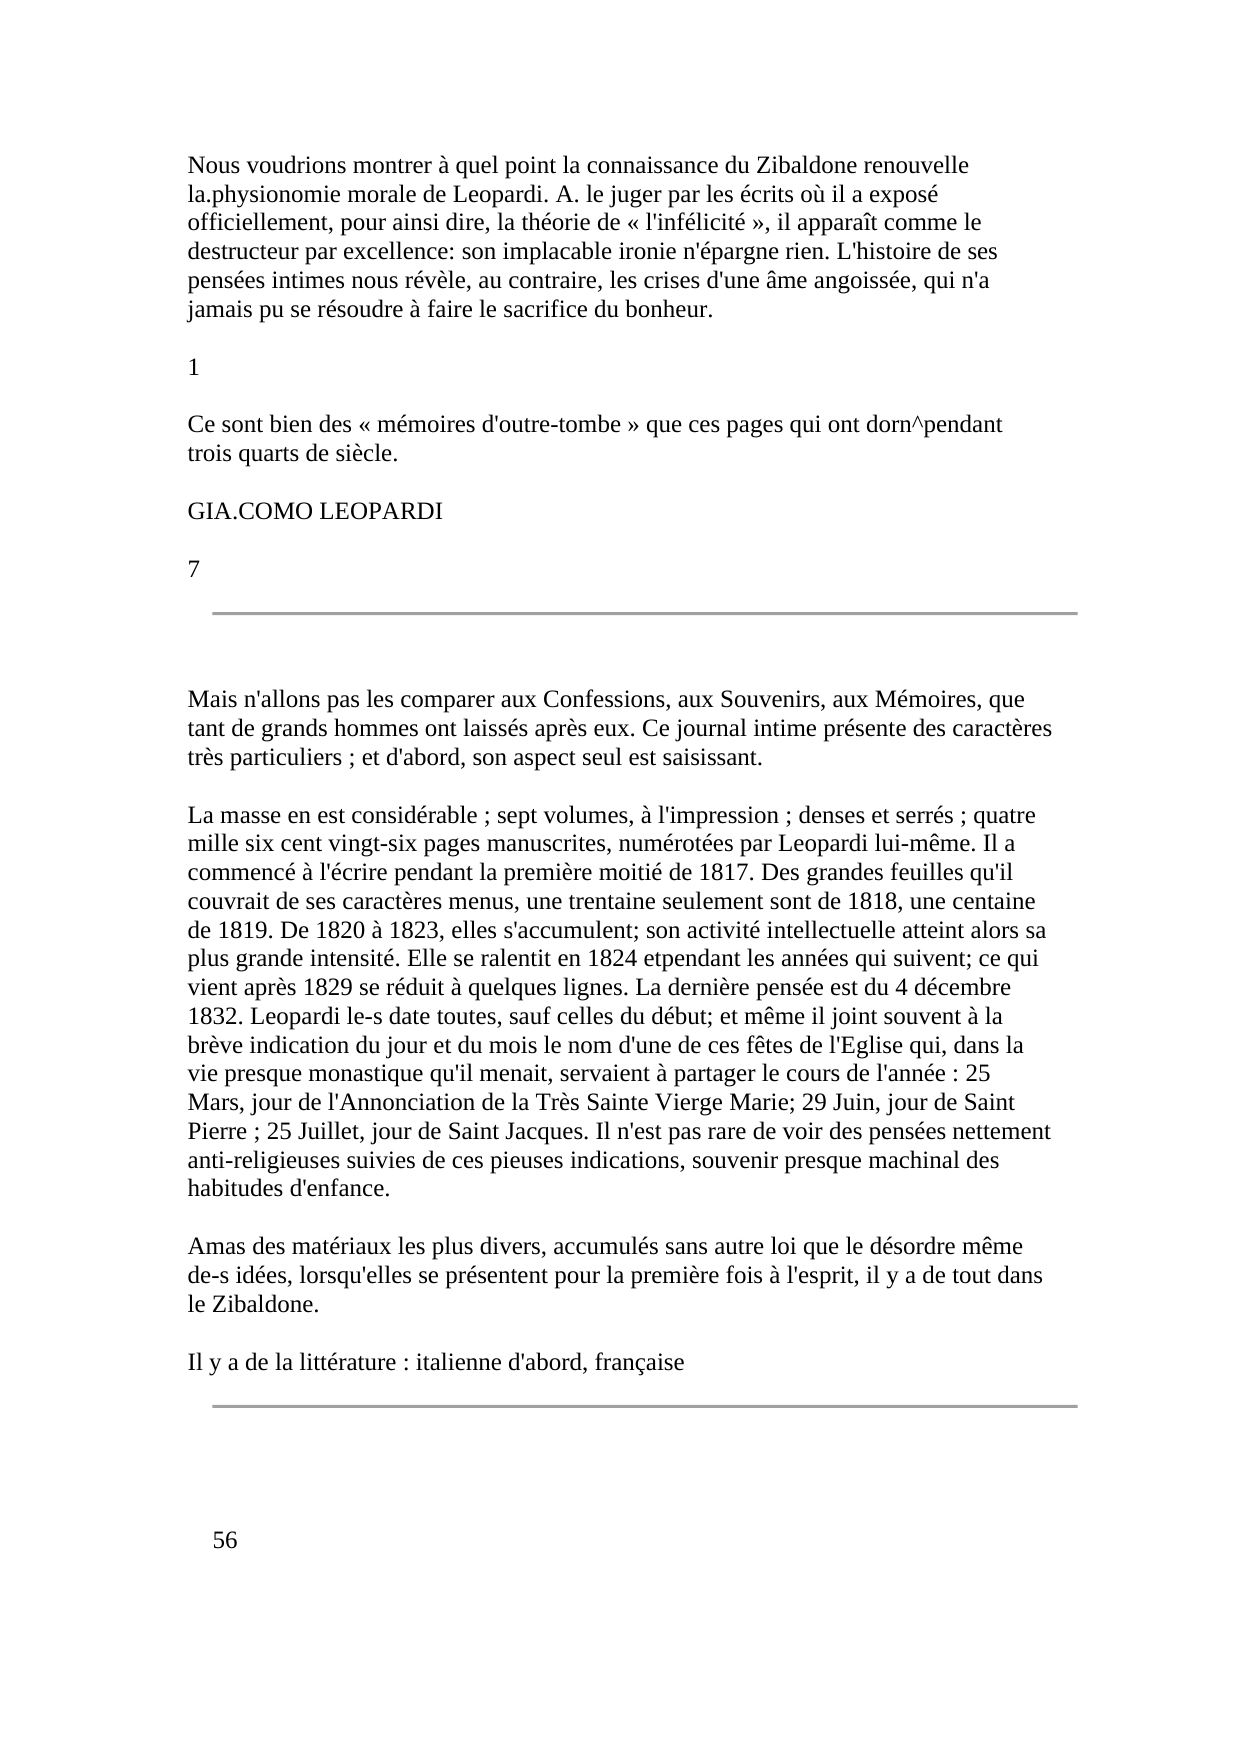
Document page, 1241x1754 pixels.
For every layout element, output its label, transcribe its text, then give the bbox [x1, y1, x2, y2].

text Nous voudrions montrer à quel point la connaissance du Zibaldone renouvelle la.physionomie morale de Leopardi. A. le juger par les écrits où il a exposé officiellement, pour ainsi dire, la théorie de « l'infélicité », il apparaît comme le destructeur par excellence: son implacable ironie n'épargne rien. L'histoire de ses pensées intimes nous révèle, au contraire, les crises d'une âme angoissée, qui n'a jamais pu se résoudre à faire le sacrifice du bonheur. [187, 150, 1053, 322]
text Amas des matériaux les plus divers, accumulés sans autre loi que le désordre même de-s idées, lorsqu'elles se présentent pour la première fois à l'esprit, il y a de tout dans le Zibaldone. [187, 1231, 1053, 1318]
text Il y a de la littérature : italienne d'abord, française [187, 1347, 1053, 1376]
text Mais n'allons pas les comparer aux Confessions, aux Souvenirs, aux Mémoires, que tant de grands hommes ont laissés après eux. Ce journal intime présente des caractères très particuliers ; et d'abord, son aspect seul est saisissant. [187, 684, 1053, 771]
text 7 [187, 554, 1053, 583]
text GIA.COMO LEOPARDI [187, 496, 1053, 525]
text Ce sont bien des « mémoires d'outre-tombe » que ces pages qui ont dorn^pendant trois quarts de siècle. [187, 409, 1053, 467]
text 1 [187, 352, 1053, 380]
text La masse en est considérable ; sept volumes, à l'impression ; denses et serrés ; quatre mille six cent vingt-six pages manuscrites, numérotées par Leopardi lui-même. Il a commencé à l'écrire pendant la première moitié de 1817. Des grandes feuilles qu'il couvrait de ses caractères menus, une trentaine seulement sont de 1818, une centaine de 1819. De 1820 à 1823, elles s'accumulent; son activité intellectuelle atteint alors sa plus grande intensité. Elle se ralentit en 1824 etpendant les années qui suivent; ce qui vient après 1829 se réduit à quelques lignes. La dernière pensée est du 4 décembre 1832. Leopardi le-s date toutes, sauf celles du début; et même il joint souvent à la brève indication du jour et du mois le nom d'une de ces fêtes de l'Eglise qui, dans la vie presque monastique qu'il menait, servaient à partager le cours de l'année : 25 Mars, jour de l'Annonciation de la Très Sainte Vierge Marie; 29 Juin, jour de Saint Pierre ; 25 Juillet, jour de Saint Jacques. Il n'est pas rare de voir des pensées nettement anti-religieuses suivies de ces pieuses indications, souvenir presque machinal des habitudes d'enfance. [187, 800, 1053, 1202]
